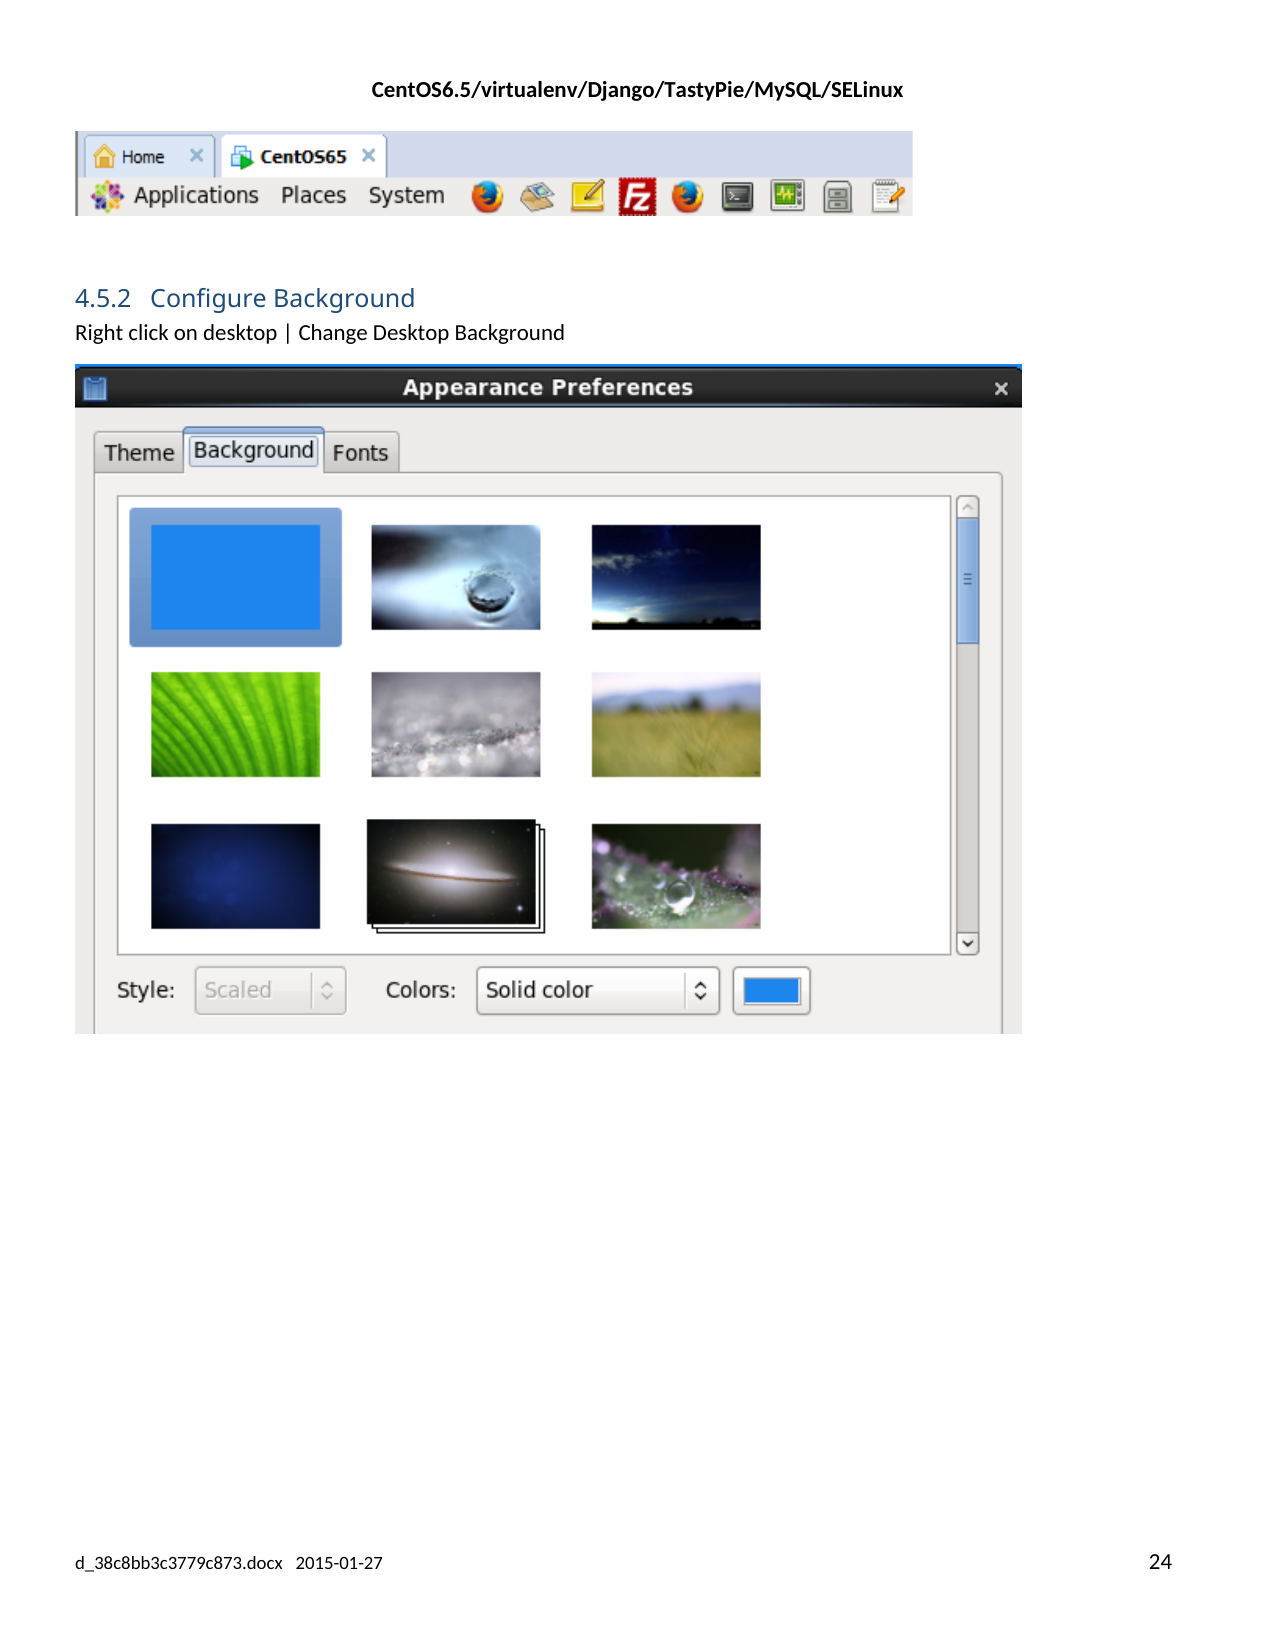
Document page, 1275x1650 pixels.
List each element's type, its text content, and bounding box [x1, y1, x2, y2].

picture [75, 364, 1022, 1034]
text Right click on desktop | Change Desktop Background [75, 318, 1200, 346]
picture [75, 131, 913, 216]
subtitle Configure Background [75, 281, 1200, 315]
